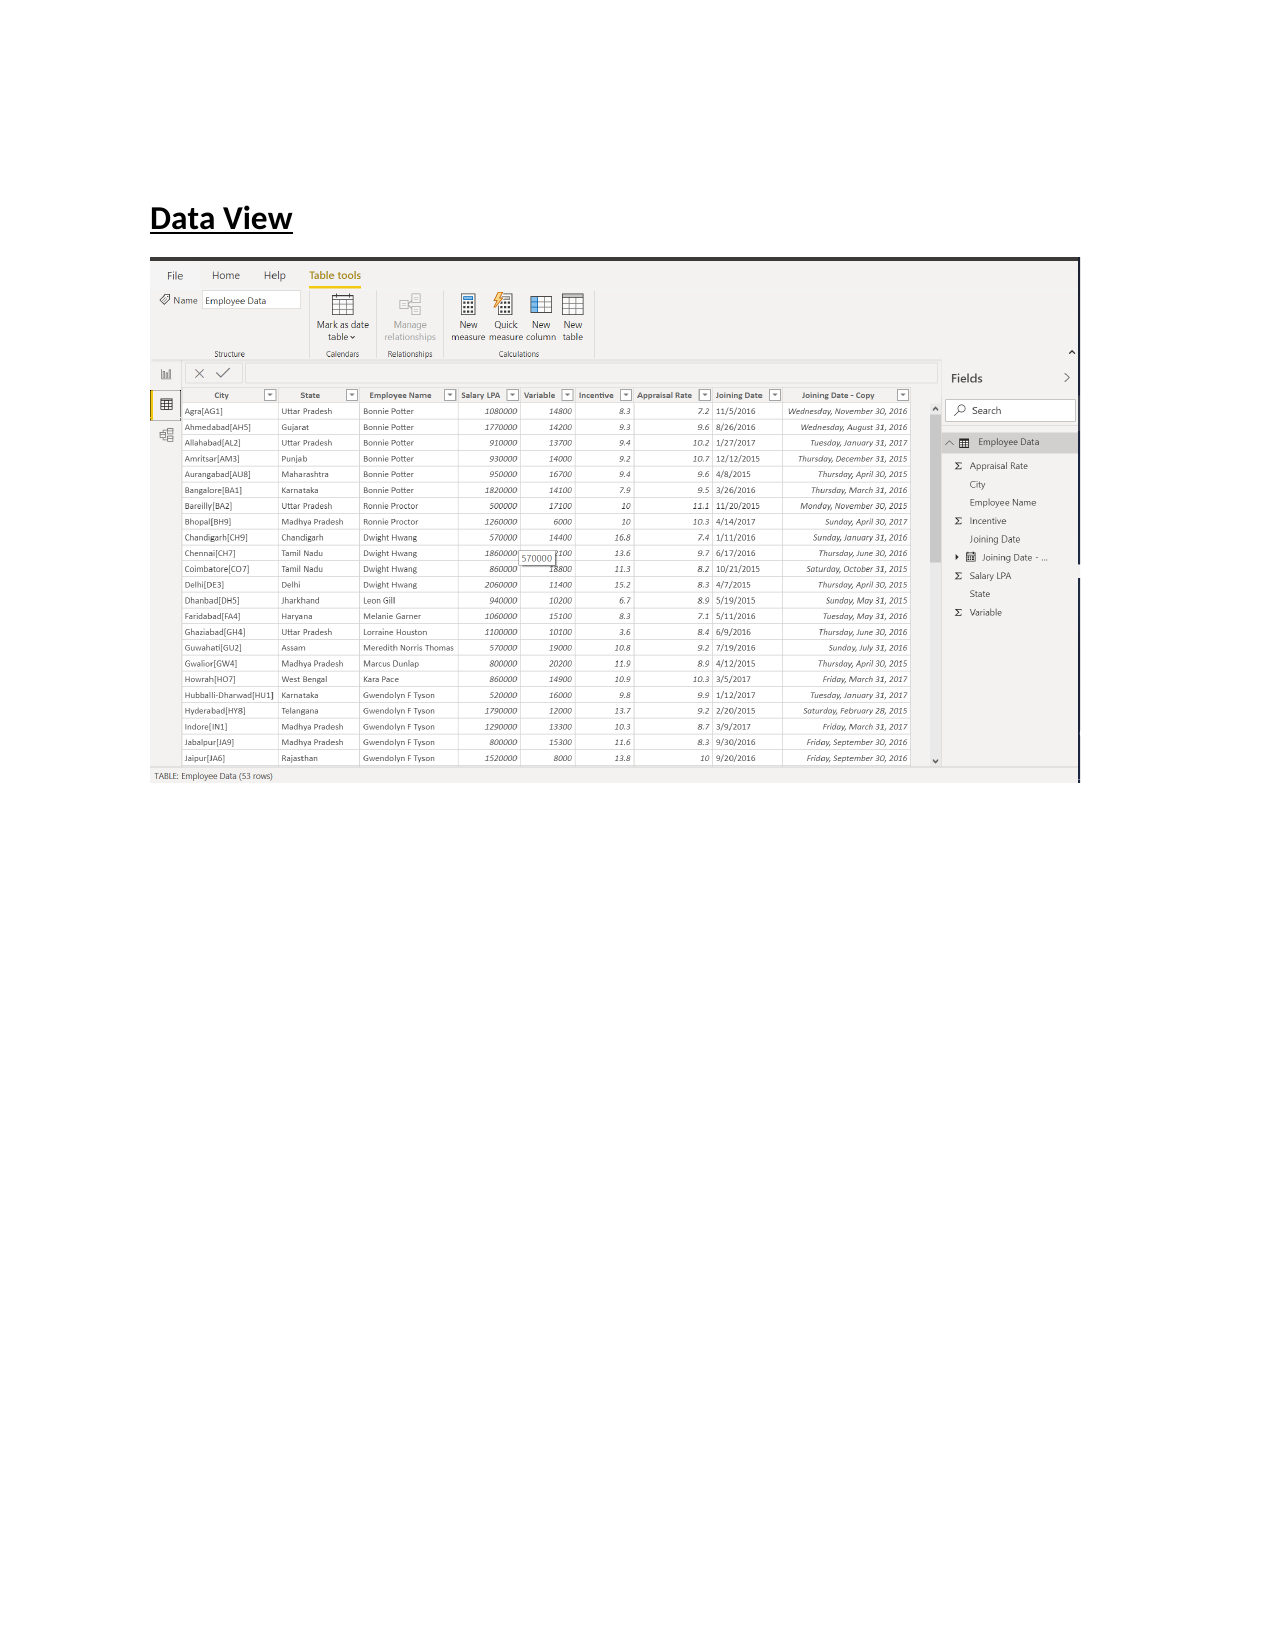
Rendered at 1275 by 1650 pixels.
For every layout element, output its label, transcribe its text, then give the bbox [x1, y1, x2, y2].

picture [150, 257, 1081, 783]
text Data View [150, 197, 1125, 238]
